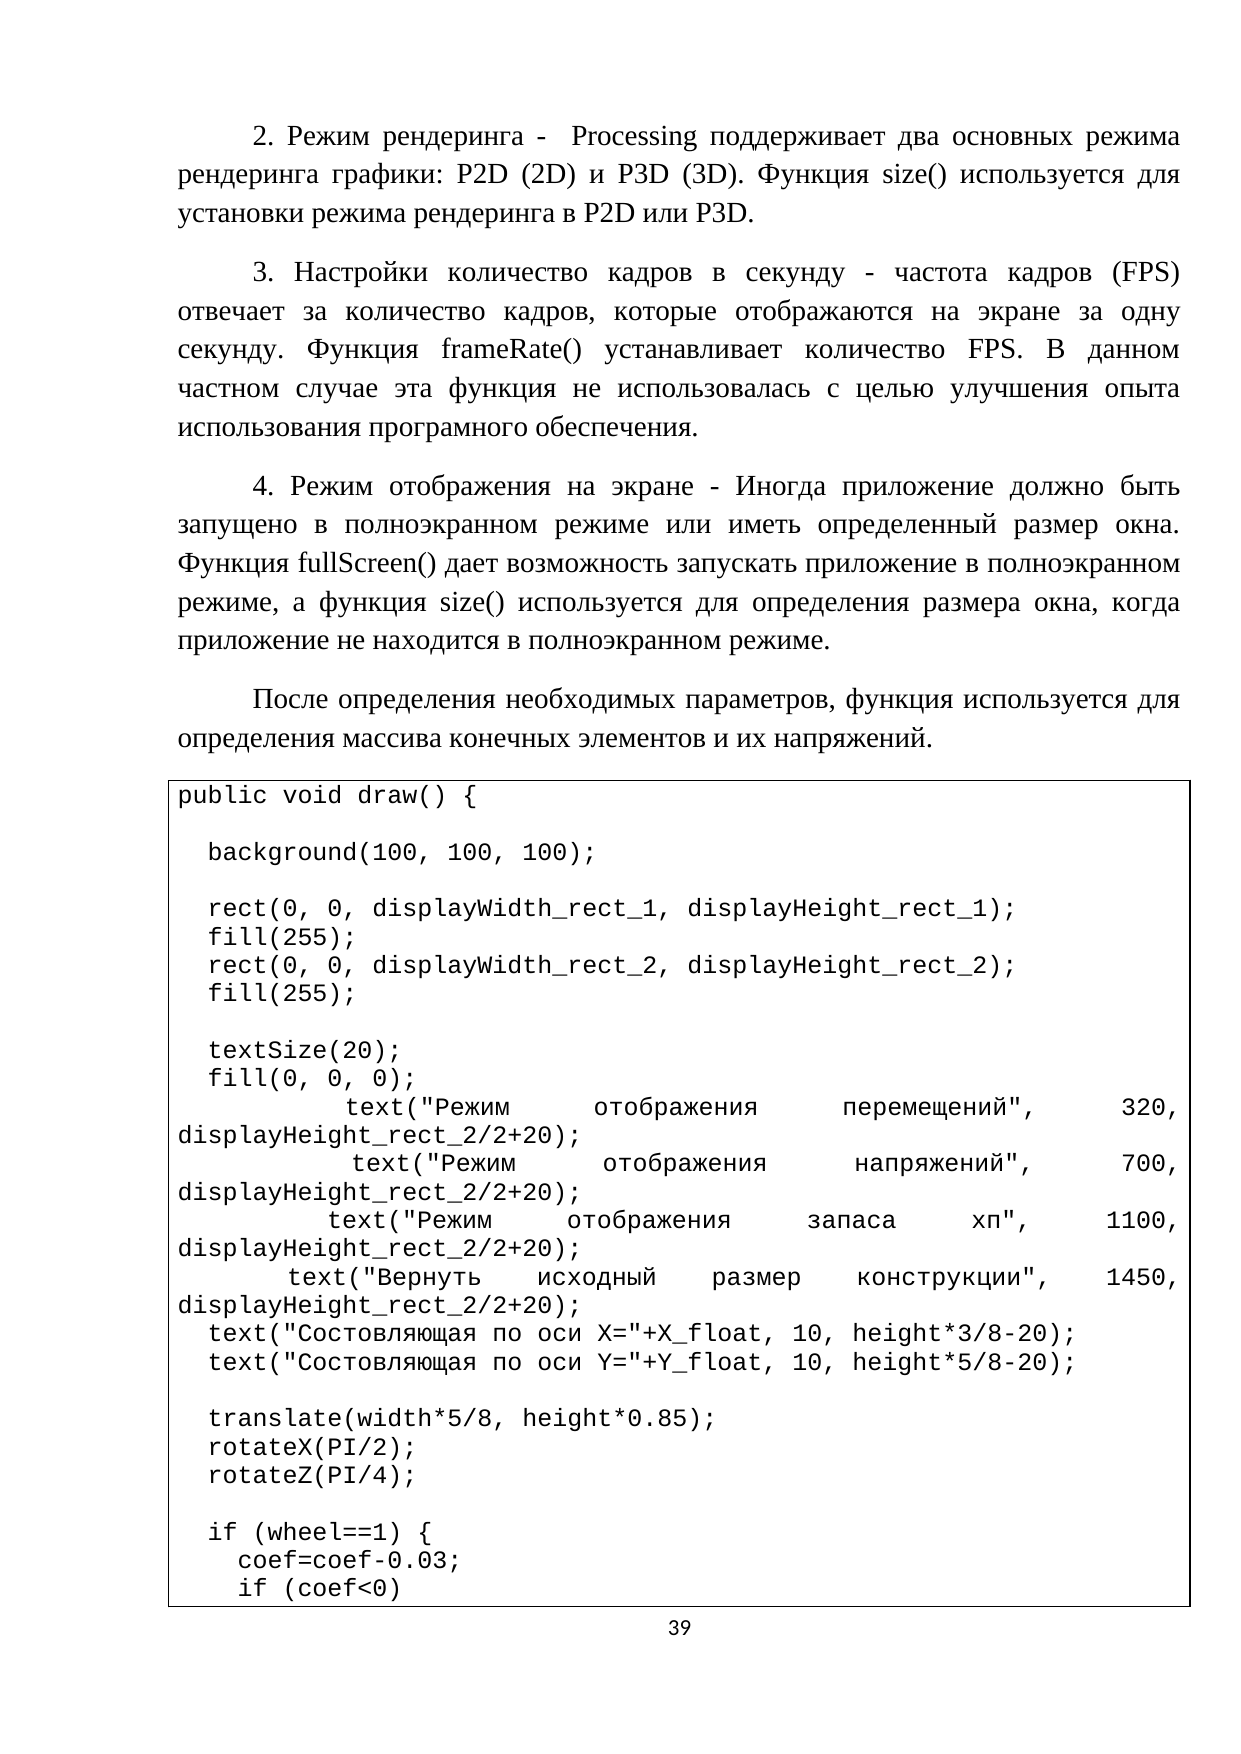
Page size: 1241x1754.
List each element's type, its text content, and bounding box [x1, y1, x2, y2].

text text("Вернуть исходный размер конструкции", 1450, displayHeight_rect_2/2+20); [177, 1264, 1181, 1321]
text rect(0, 0, displayWidth_rect_1, displayHeight_rect_1); [177, 896, 1181, 924]
text rotateZ(PI/4); [177, 1463, 1181, 1491]
text text("Режим отображения перемещений", 320, displayHeight_rect_2/2+20); [177, 1094, 1181, 1151]
text fill(255); [177, 981, 1181, 1009]
text text("Состовляющая по оси Х="+X_float, 10, height*3/8-20); [177, 1321, 1181, 1349]
text if (coef<0) [169, 1573, 1189, 1606]
text text("Режим отображения напряжений", 700, displayHeight_rect_2/2+20); [177, 1151, 1181, 1208]
text translate(width*5/8, height*0.85); [177, 1406, 1181, 1434]
text fill(0, 0, 0); [177, 1066, 1181, 1094]
text textSize(20); [177, 1038, 1181, 1066]
text background(100, 100, 100); [177, 839, 1181, 868]
text text("Режим отображения запаса хп", 1100, displayHeight_rect_2/2+20); [177, 1208, 1181, 1264]
text fill(255); [177, 924, 1181, 953]
text coef=coef-0.03; [177, 1548, 1181, 1573]
text 4. Режим отображения на экране - Иногда приложение должно быть запущено в полноэкранном режиме или иметь определенный размер окна. Функция fullScreen() дает возможность запускать приложение в полноэкранном режиме, а функция size() используется для определения размера окна, когда приложение не находится в полноэкранном режиме. [177, 468, 1181, 656]
text rect(0, 0, displayWidth_rect_2, displayHeight_rect_2); [177, 953, 1181, 981]
text text("Состовляющая по оси Y="+Y_float, 10, height*5/8-20); [177, 1349, 1181, 1378]
text После определения необходимых параметров, функция используется для определения массива конечных элементов и их напряжений. [177, 682, 1181, 754]
text rotateX(PI/2); [177, 1434, 1181, 1463]
text if (wheel==1) { [177, 1519, 1181, 1548]
text public void draw() { [169, 781, 1189, 811]
